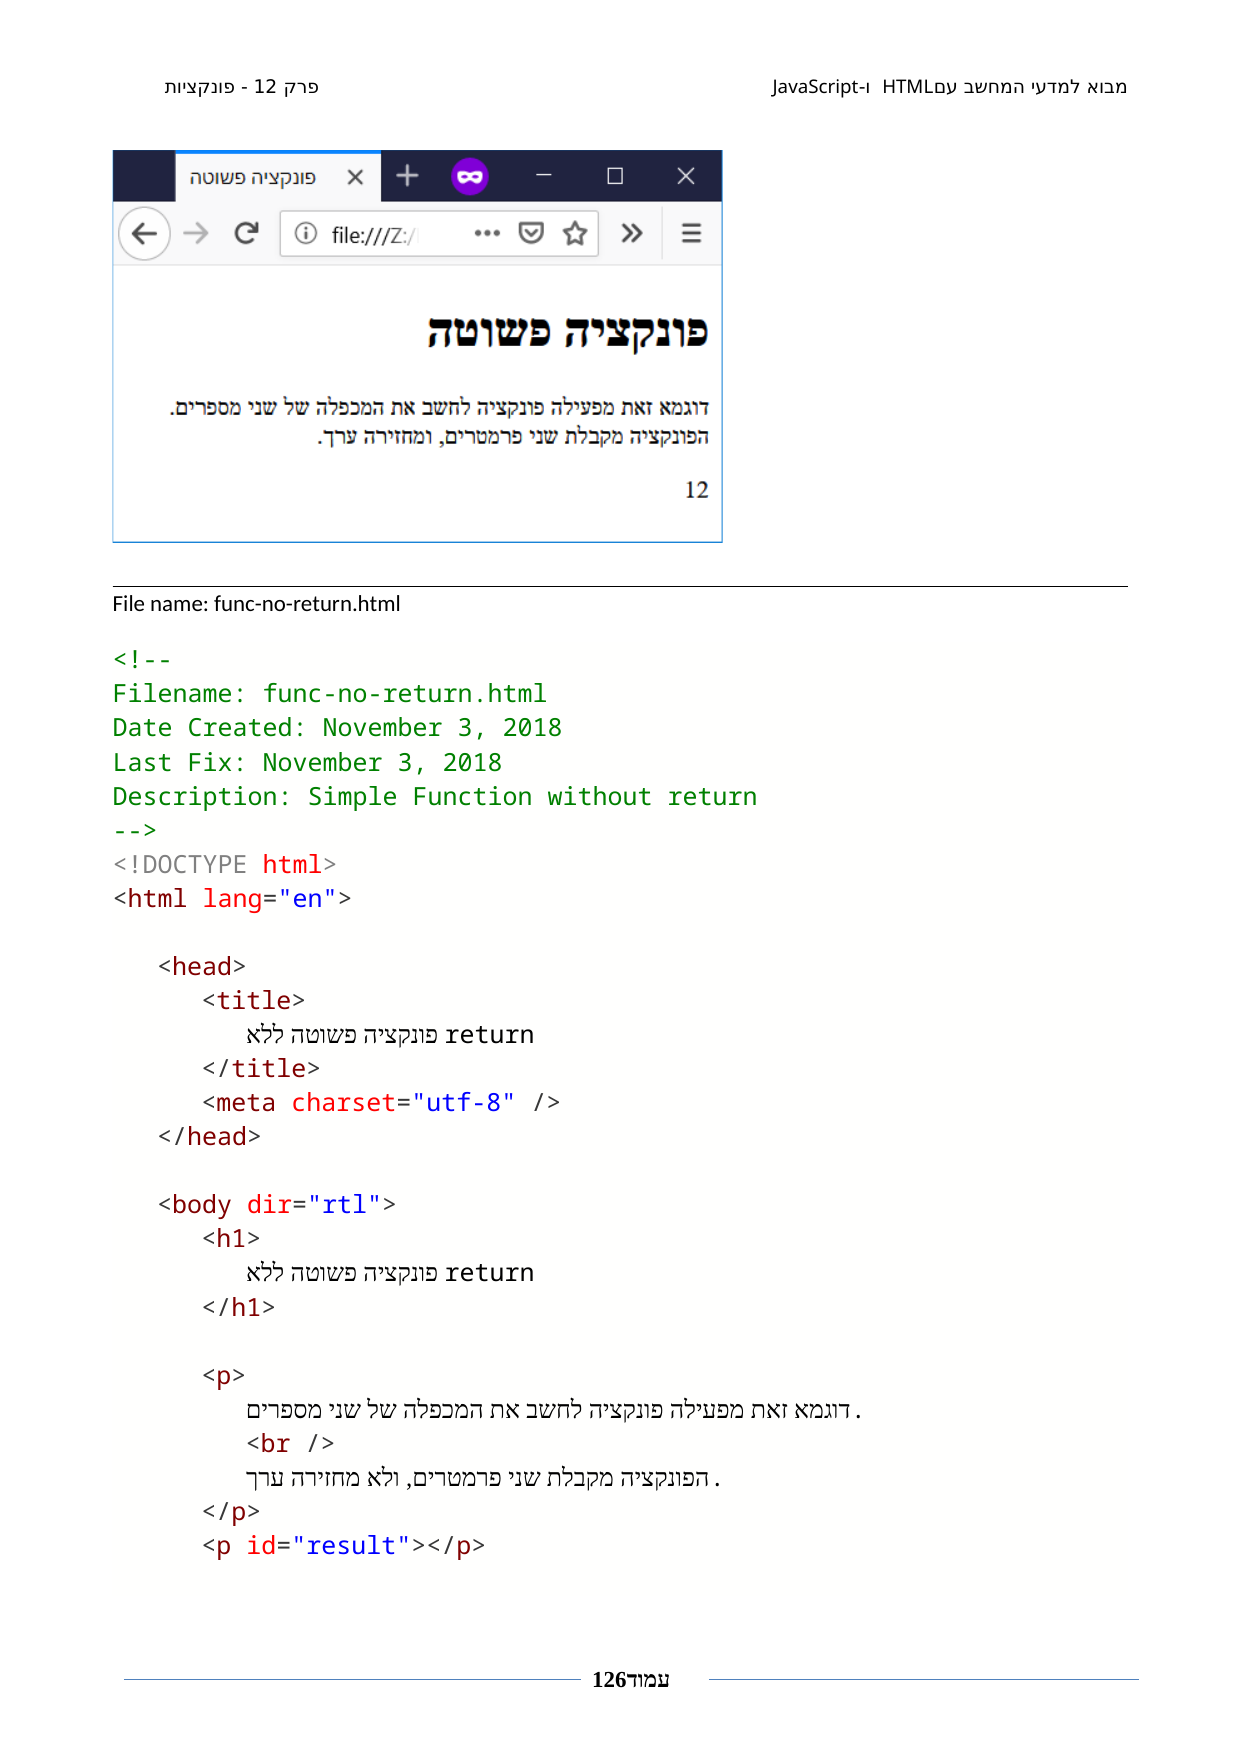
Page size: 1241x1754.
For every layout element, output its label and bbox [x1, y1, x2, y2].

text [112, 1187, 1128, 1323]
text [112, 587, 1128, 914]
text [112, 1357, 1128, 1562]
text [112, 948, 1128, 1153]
picture [112, 150, 723, 543]
